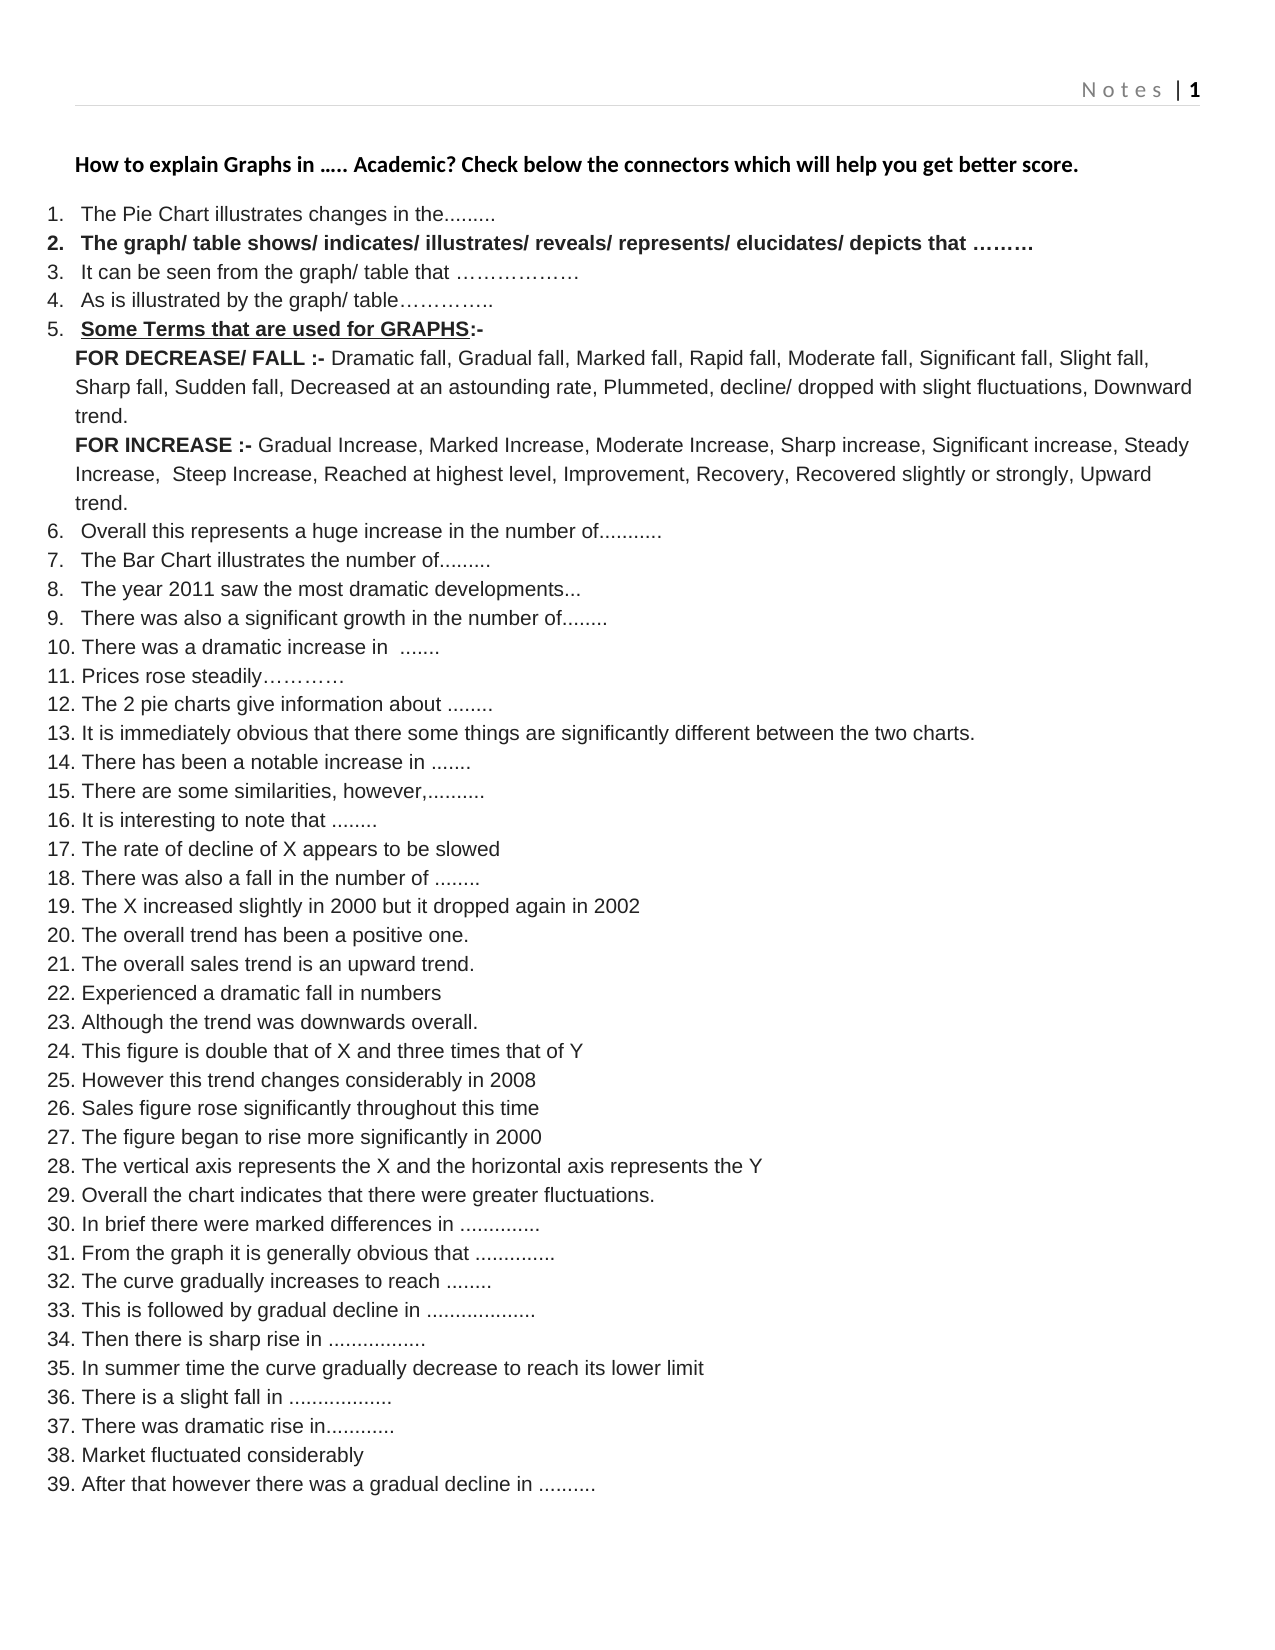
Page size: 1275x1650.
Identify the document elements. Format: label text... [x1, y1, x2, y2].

text FOR INCREASE :- Gradual Increase, Marked Increase, Moderate Increase, Sharp increase, Significant increase, Steady Increase, Steep Increase, Reached at highest level, Improvement, Recovery, Recovered slightly or strongly, Upward trend. [75, 428, 1200, 514]
text 37. There was dramatic rise in............ [47, 1409, 1200, 1438]
text 13. It is immediately obvious that there some things are significantly different between the two charts. [47, 716, 1200, 745]
text 3. It can be seen from the graph/ table that ……………… [47, 254, 1200, 283]
text FOR DECREASE/ FALL :- Dramatic fall, Gradual fall, Marked fall, Rapid fall, Moderate fall, Significant fall, Slight fall, Sharp fall, Sudden fall, Decreased at an astounding rate, Plummeted, decline/ dropped with slight fluctuations, Downward trend. [75, 341, 1200, 428]
text 34. Then there is sharp rise in ................. [47, 1322, 1200, 1351]
text 25. However this trend changes considerably in 2008 [47, 1062, 1200, 1091]
text 35. In summer time the curve gradually decrease to reach its lower limit [47, 1351, 1200, 1380]
text 4. As is illustrated by the graph/ table………….. [47, 283, 1200, 312]
text How to explain Graphs in ….. Academic? Check below the connectors which will help you get better score. [75, 150, 1200, 178]
text 8. The year 2011 saw the most dramatic developments... [47, 572, 1200, 601]
text 39. After that however there was a gradual decline in .......... [47, 1466, 1200, 1495]
text 22. Experienced a dramatic fall in numbers [47, 976, 1200, 1005]
text 17. The rate of decline of X appears to be slowed [47, 832, 1200, 861]
text 11. Prices rose steadily………… [47, 658, 1200, 687]
text 27. The figure began to rise more significantly in 2000 [47, 1120, 1200, 1149]
text 21. The overall sales trend is an upward trend. [47, 947, 1200, 976]
text 16. It is interesting to note that ........ [47, 803, 1200, 832]
text 14. There has been a notable increase in ....... [47, 745, 1200, 774]
text 7. The Bar Chart illustrates the number of......... [47, 543, 1200, 572]
text 31. From the graph it is generally obvious that .............. [47, 1236, 1200, 1264]
text 23. Although the trend was downwards overall. [47, 1005, 1200, 1034]
text 26. Sales figure rose significantly throughout this time [47, 1091, 1200, 1120]
text 24. This figure is double that of X and three times that of Y [47, 1034, 1200, 1062]
text 33. This is followed by gradual decline in ................... [47, 1293, 1200, 1322]
text 18. There was also a fall in the number of ........ [47, 861, 1200, 889]
text 32. The curve gradually increases to reach ........ [47, 1264, 1200, 1293]
text 29. Overall the chart indicates that there were greater fluctuations. [47, 1178, 1200, 1207]
text 10. There was a dramatic increase in ....... [47, 630, 1200, 658]
text 19. The X increased slightly in 2000 but it dropped again in 2002 [47, 889, 1200, 918]
text 12. The 2 pie charts give information about ........ [47, 687, 1200, 716]
text 2. The graph/ table shows/ indicates/ illustrates/ reveals/ represents/ elucidates/ depicts that ……… [47, 226, 1200, 254]
text 38. Market fluctuated considerably [47, 1438, 1200, 1466]
text 30. In brief there were marked differences in .............. [47, 1207, 1200, 1236]
text 5. Some Terms that are used for GRAPHS:- [47, 312, 1200, 341]
text 9. There was also a significant growth in the number of........ [47, 601, 1200, 630]
text 15. There are some similarities, however,.......... [47, 774, 1200, 803]
text 28. The vertical axis represents the X and the horizontal axis represents the Y [47, 1149, 1200, 1178]
text 6. Overall this represents a huge increase in the number of........... [47, 514, 1200, 543]
text 1. The Pie Chart illustrates changes in the......... [47, 197, 1200, 226]
text 36. There is a slight fall in .................. [47, 1380, 1200, 1409]
text 20. The overall trend has been a positive one. [47, 918, 1200, 947]
